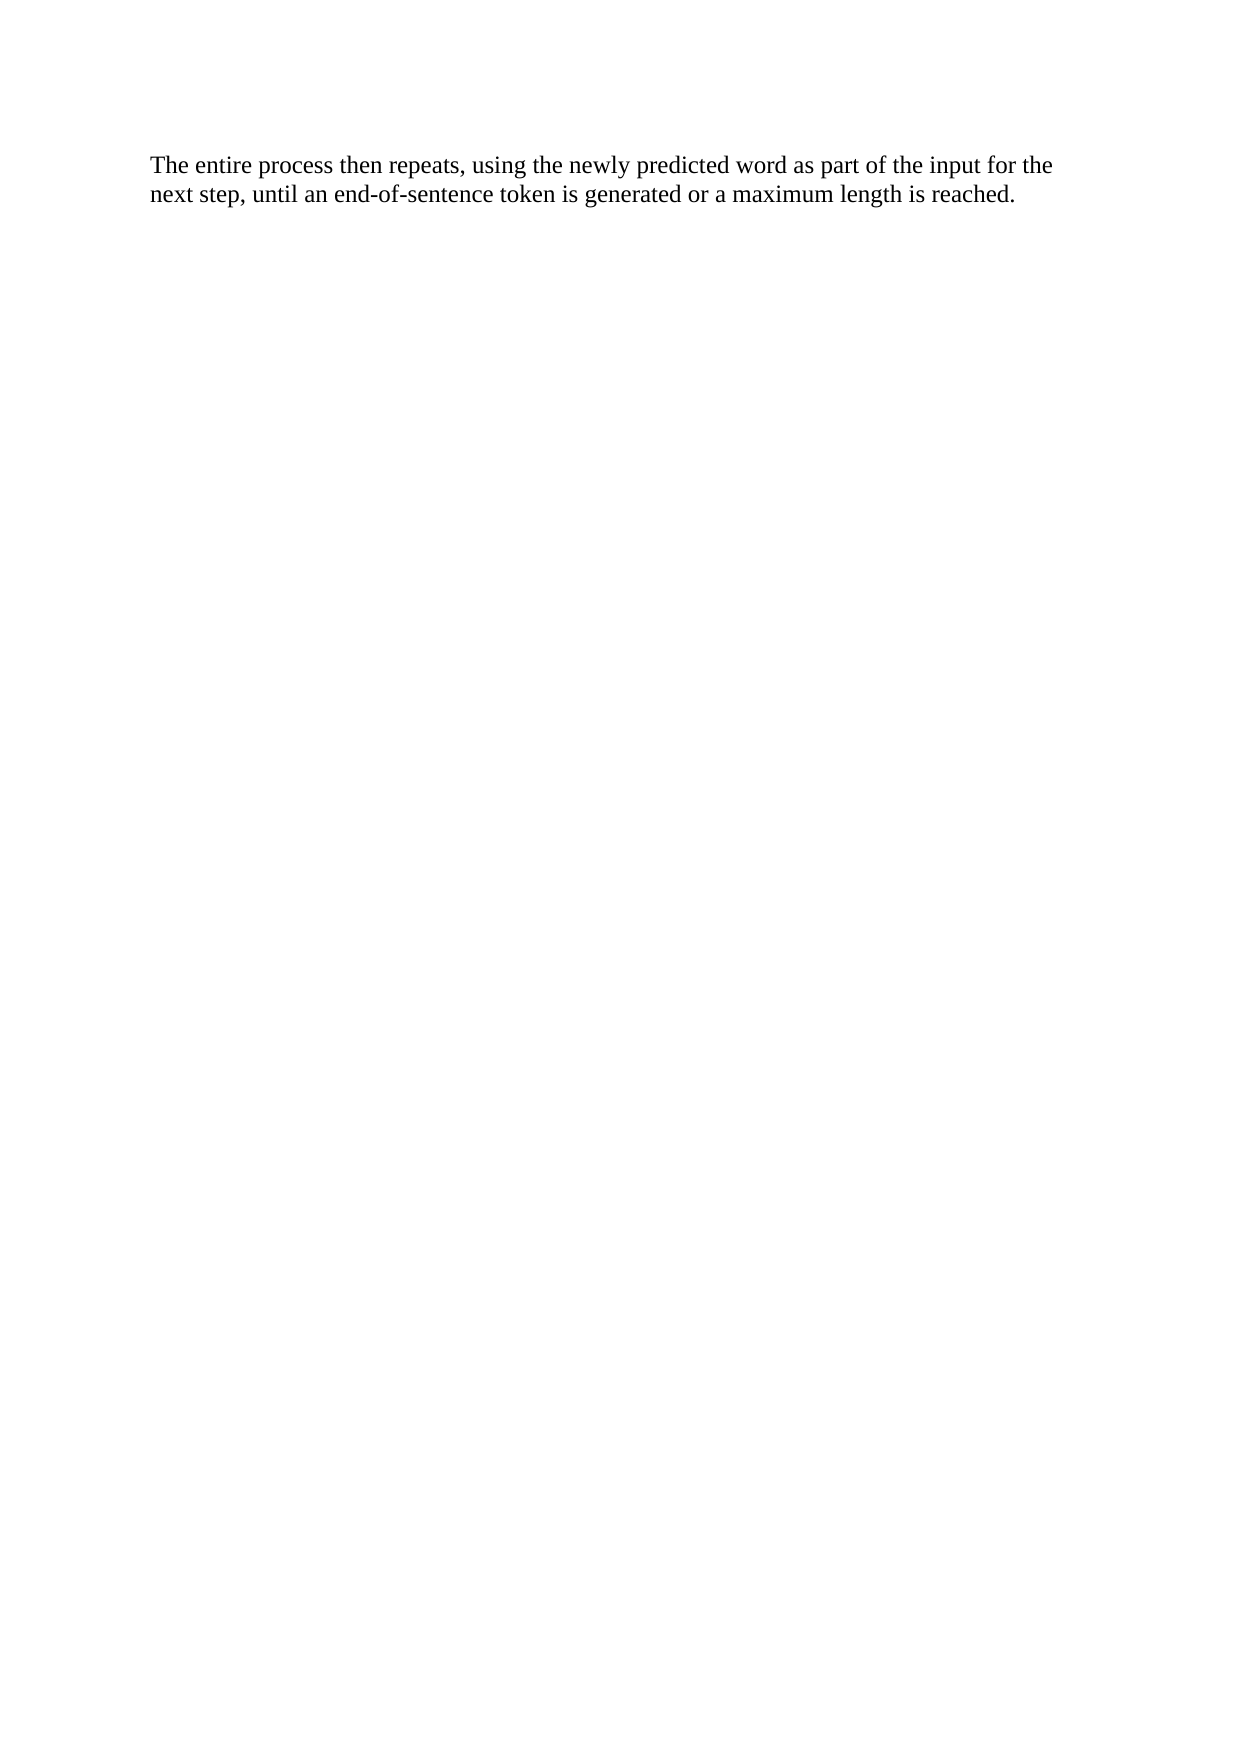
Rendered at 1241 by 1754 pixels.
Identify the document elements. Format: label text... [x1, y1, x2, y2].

text The entire process then repeats, using the newly predicted word as part of the input for the next step, until an end-of-sentence token is generated or a maximum length is reached. [150, 150, 1090, 207]
